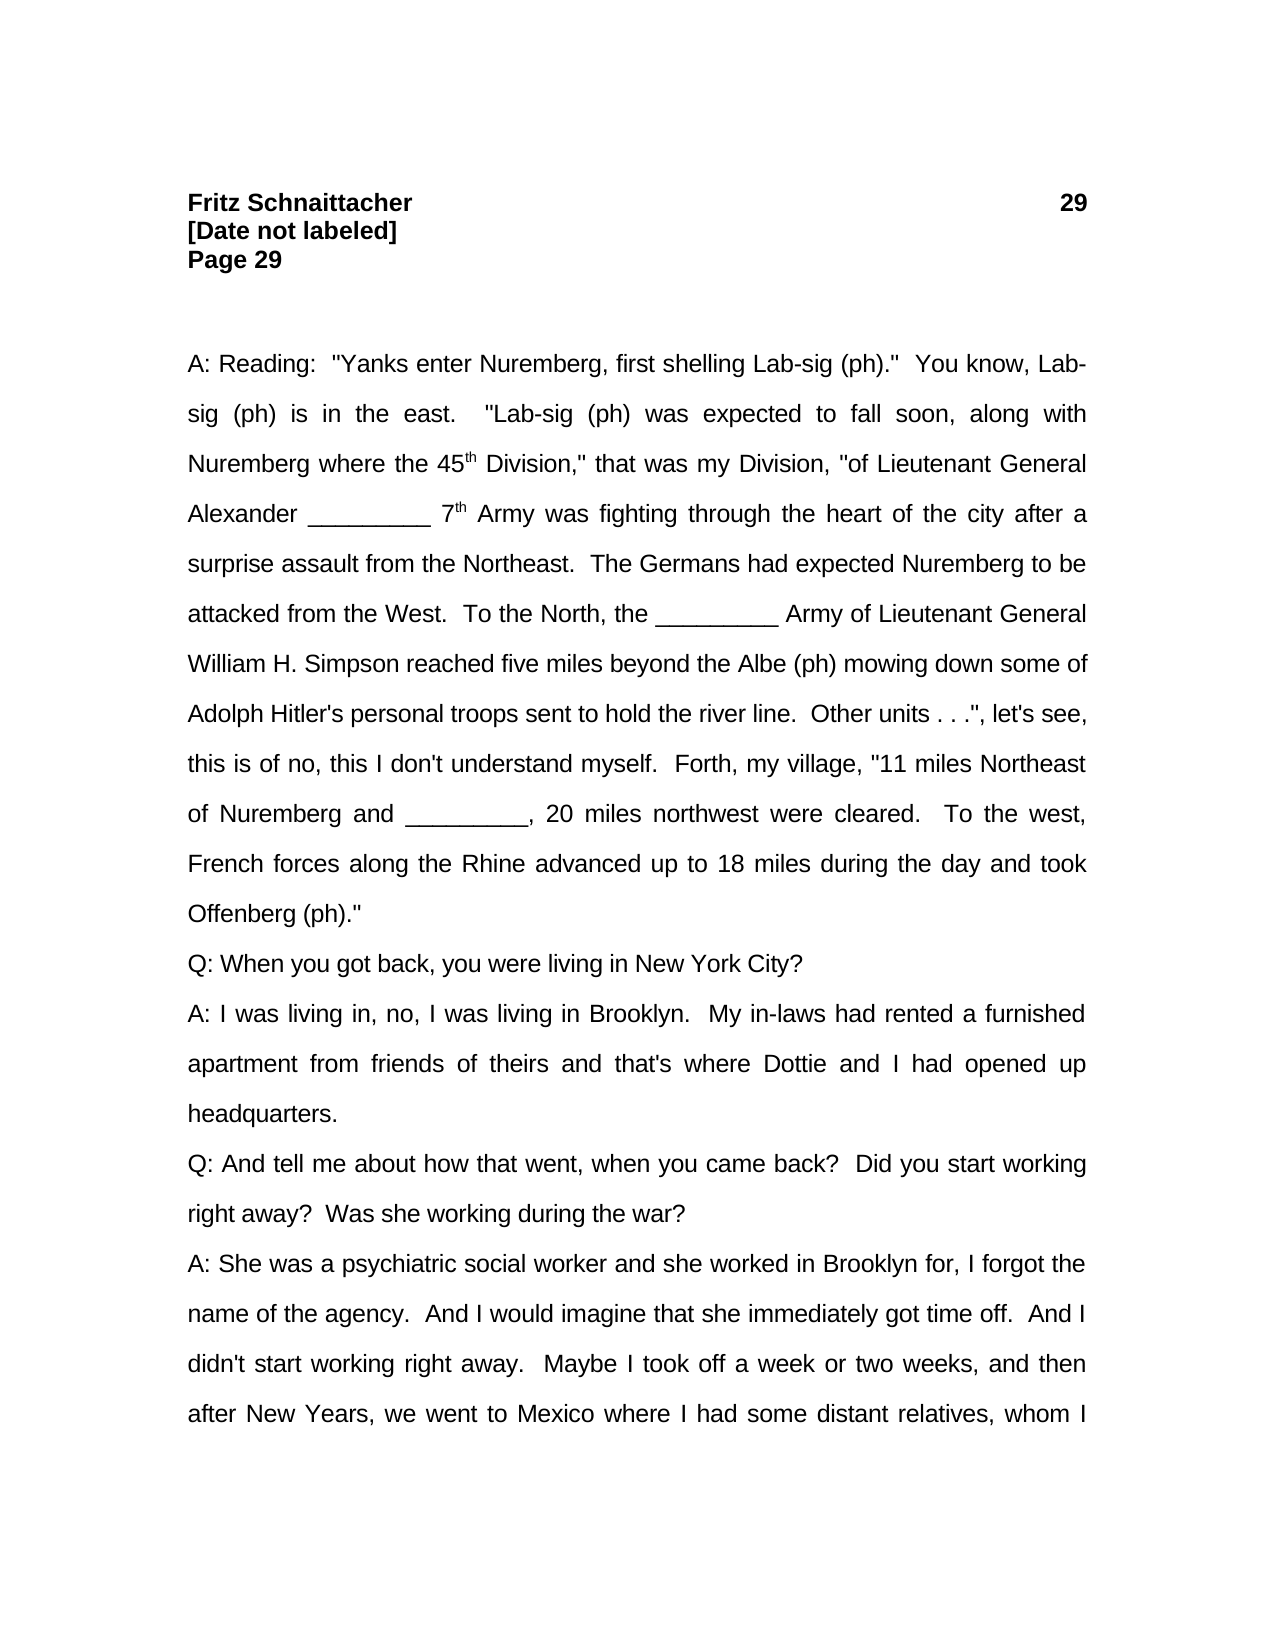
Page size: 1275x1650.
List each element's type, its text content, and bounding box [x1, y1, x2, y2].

text A: Reading: "Yanks enter Nuremberg, first shelling Lab-sig (ph)." You know, Lab-sig (ph) is in the east. "Lab-sig (ph) was expected to fall soon, along with Nuremberg where the 45th Division," that was my Division, "of Lieutenant General Alexander _________ 7th Army was fighting through the heart of the city after a surprise assault from the Northeast. The Germans had expected Nuremberg to be attacked from the West. To the North, the _________ Army of Lieutenant General William H. Simpson reached five miles beyond the Albe (ph) mowing down some of Adolph Hitler's personal troops sent to hold the river line. Other units . . .", let's see, this is of no, this I don't understand myself. Forth, my village, "11 miles Northeast of Nuremberg and _________, 20 miles northwest were cleared. To the west, French forces along the Rhine advanced up to 18 miles during the day and took Offenberg (ph)." [187, 327, 1087, 927]
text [187, 1227, 1087, 1427]
text Q: And tell me about how that went, when you came back? Did you start working right away? Was she working during the war? [187, 1127, 1087, 1227]
text Q: When you got back, you were living in New York City? [187, 927, 1087, 977]
text A: I was living in, no, I was living in Brooklyn. My in-laws had rented a furnished apartment from friends of theirs and that's where Dottie and I had opened up headquarters. [187, 977, 1087, 1127]
